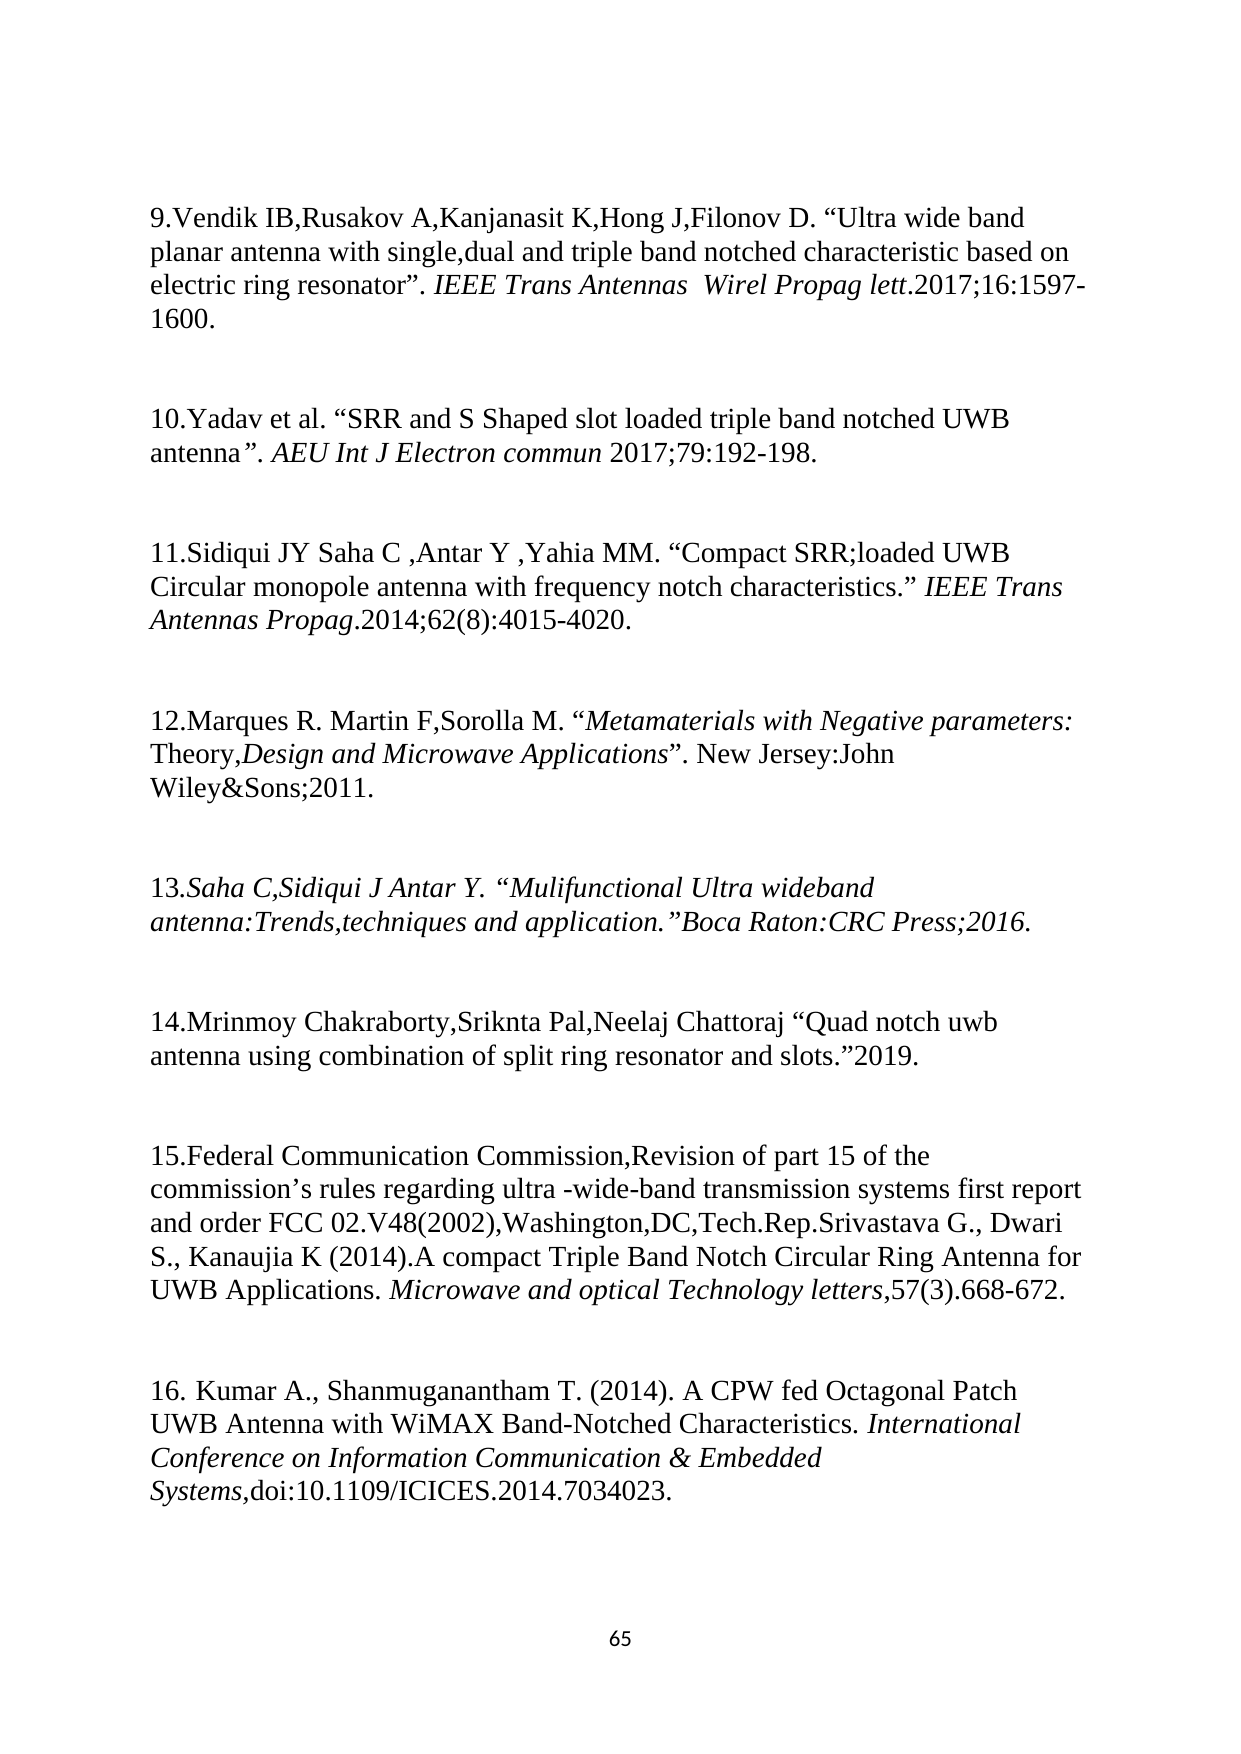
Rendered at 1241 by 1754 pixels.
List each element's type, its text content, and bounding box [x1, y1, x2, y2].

text 13.Saha C,Sidiqui J Antar Y. “Mulifunctional Ultra wideband antenna:Trends,techniques and application.”Boca Raton:CRC Press;2016. [150, 870, 1090, 937]
text 12.Marques R. Martin F,Sorolla M. “Metamaterials with Negative parameters: Theory,Design and Microwave Applications”. New Jersey:John Wiley&Sons;2011. [150, 703, 1090, 803]
text 11.Sidiqui JY Saha C ,Antar Y ,Yahia MM. “Compact SRR;loaded UWB Circular monopole antenna with frequency notch characteristics.” IEEE Trans Antennas Propag.2014;62(8):4015-4020. [150, 535, 1090, 636]
text 16. Kumar A., Shanmuganantham T. (2014). A CPW fed Octagonal Patch UWB Antenna with WiMAX Band-Notched Characteristics. International Conference on Information Communication & Embedded Systems,doi:10.1109/ICICES.2014.7034023. [150, 1373, 1090, 1507]
text 10.Yadav et al. “SRR and S Shaped slot loaded triple band notched UWB antenna”. AEU Int J Electron commun 2017;79:192-198. [150, 401, 1090, 468]
text 15.Federal Communication Commission,Revision of part 15 of the commission’s rules regarding ultra -wide-band transmission systems first report and order FCC 02.V48(2002),Washington,DC,Tech.Rep.Srivastava G., Dwari S., Kanaujia K (2014).A compact Triple Band Notch Circular Ring Antenna for UWB Applications. Microwave and optical Technology letters,57(3).668-672. [150, 1138, 1090, 1306]
text 9.Vendik IB,Rusakov A,Kanjanasit K,Hong J,Filonov D. “Ultra wide band planar antenna with single,dual and triple band notched characteristic based on electric ring resonator”. IEEE Trans Antennas Wirel Propag lett.2017;16:1597-1600. [150, 200, 1090, 334]
text 14.Mrinmoy Chakraborty,Sriknta Pal,Neelaj Chattoraj “Quad notch uwb antenna using combination of split ring resonator and slots.”2019. [150, 1004, 1090, 1071]
